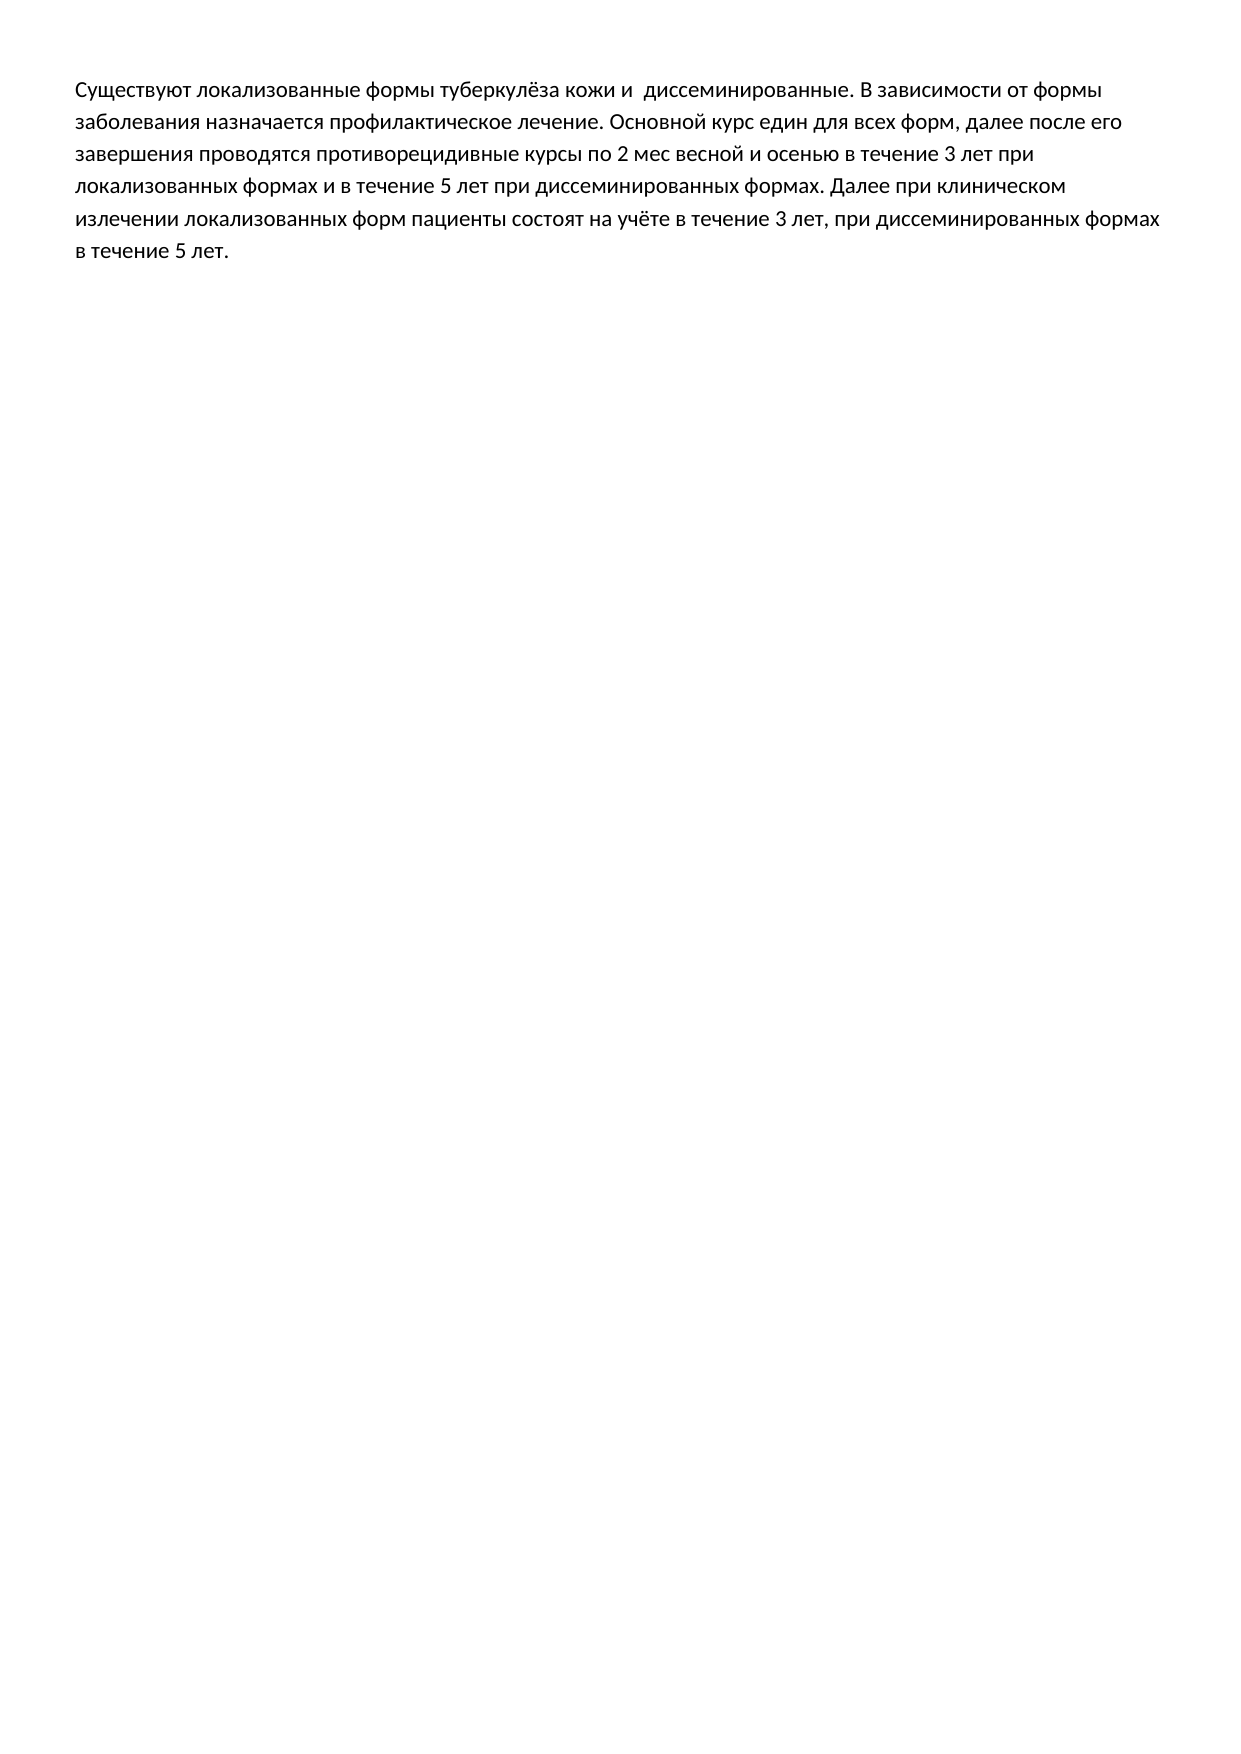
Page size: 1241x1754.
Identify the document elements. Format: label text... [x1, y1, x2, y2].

text Существуют локализованные формы туберкулёза кожи и диссеминированные. В зависимости от формы заболевания назначается профилактическое лечение. Основной курс един для всех форм, далее после его завершения проводятся противорецидивные курсы по 2 мес весной и осенью в течение 3 лет при локализованных формах и в течение 5 лет при диссеминированных формах. Далее при клиническом излечении локализованных форм пациенты состоят на учёте в течение 3 лет, при диссеминированных формах в течение 5 лет. [75, 75, 1165, 264]
